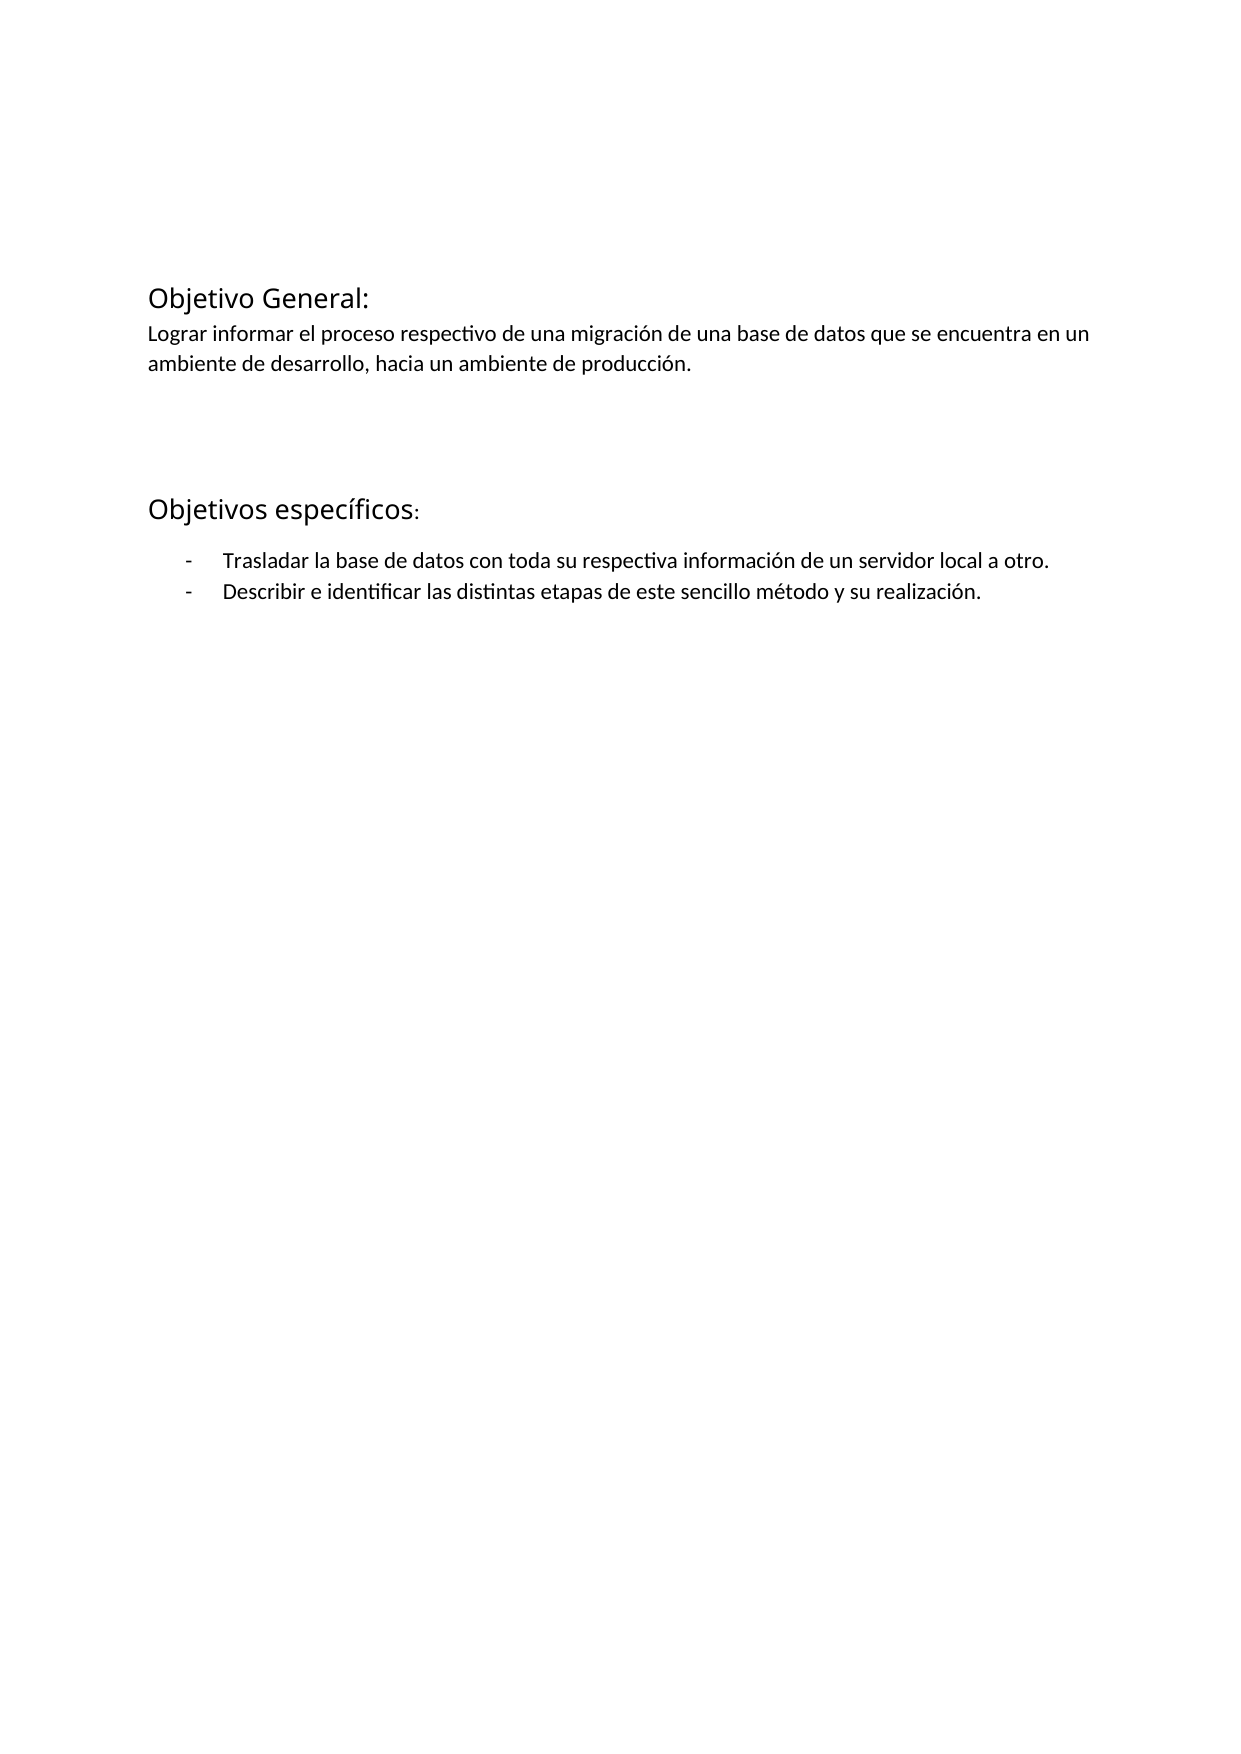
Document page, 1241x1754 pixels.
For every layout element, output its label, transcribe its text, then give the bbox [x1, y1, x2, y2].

subtitle Objetivo General: [148, 279, 1092, 316]
list Describir e identificar las distintas etapas de este sencillo método y su realización. [185, 577, 1092, 605]
text Objetivos específicos: [148, 490, 1092, 527]
list Trasladar la base de datos con toda su respectiva información de un servidor local a otro. [185, 547, 1092, 575]
text Lograr informar el proceso respectivo de una migración de una base de datos que se encuentra en un ambiente de desarrollo, hacia un ambiente de producción. [148, 319, 1092, 378]
